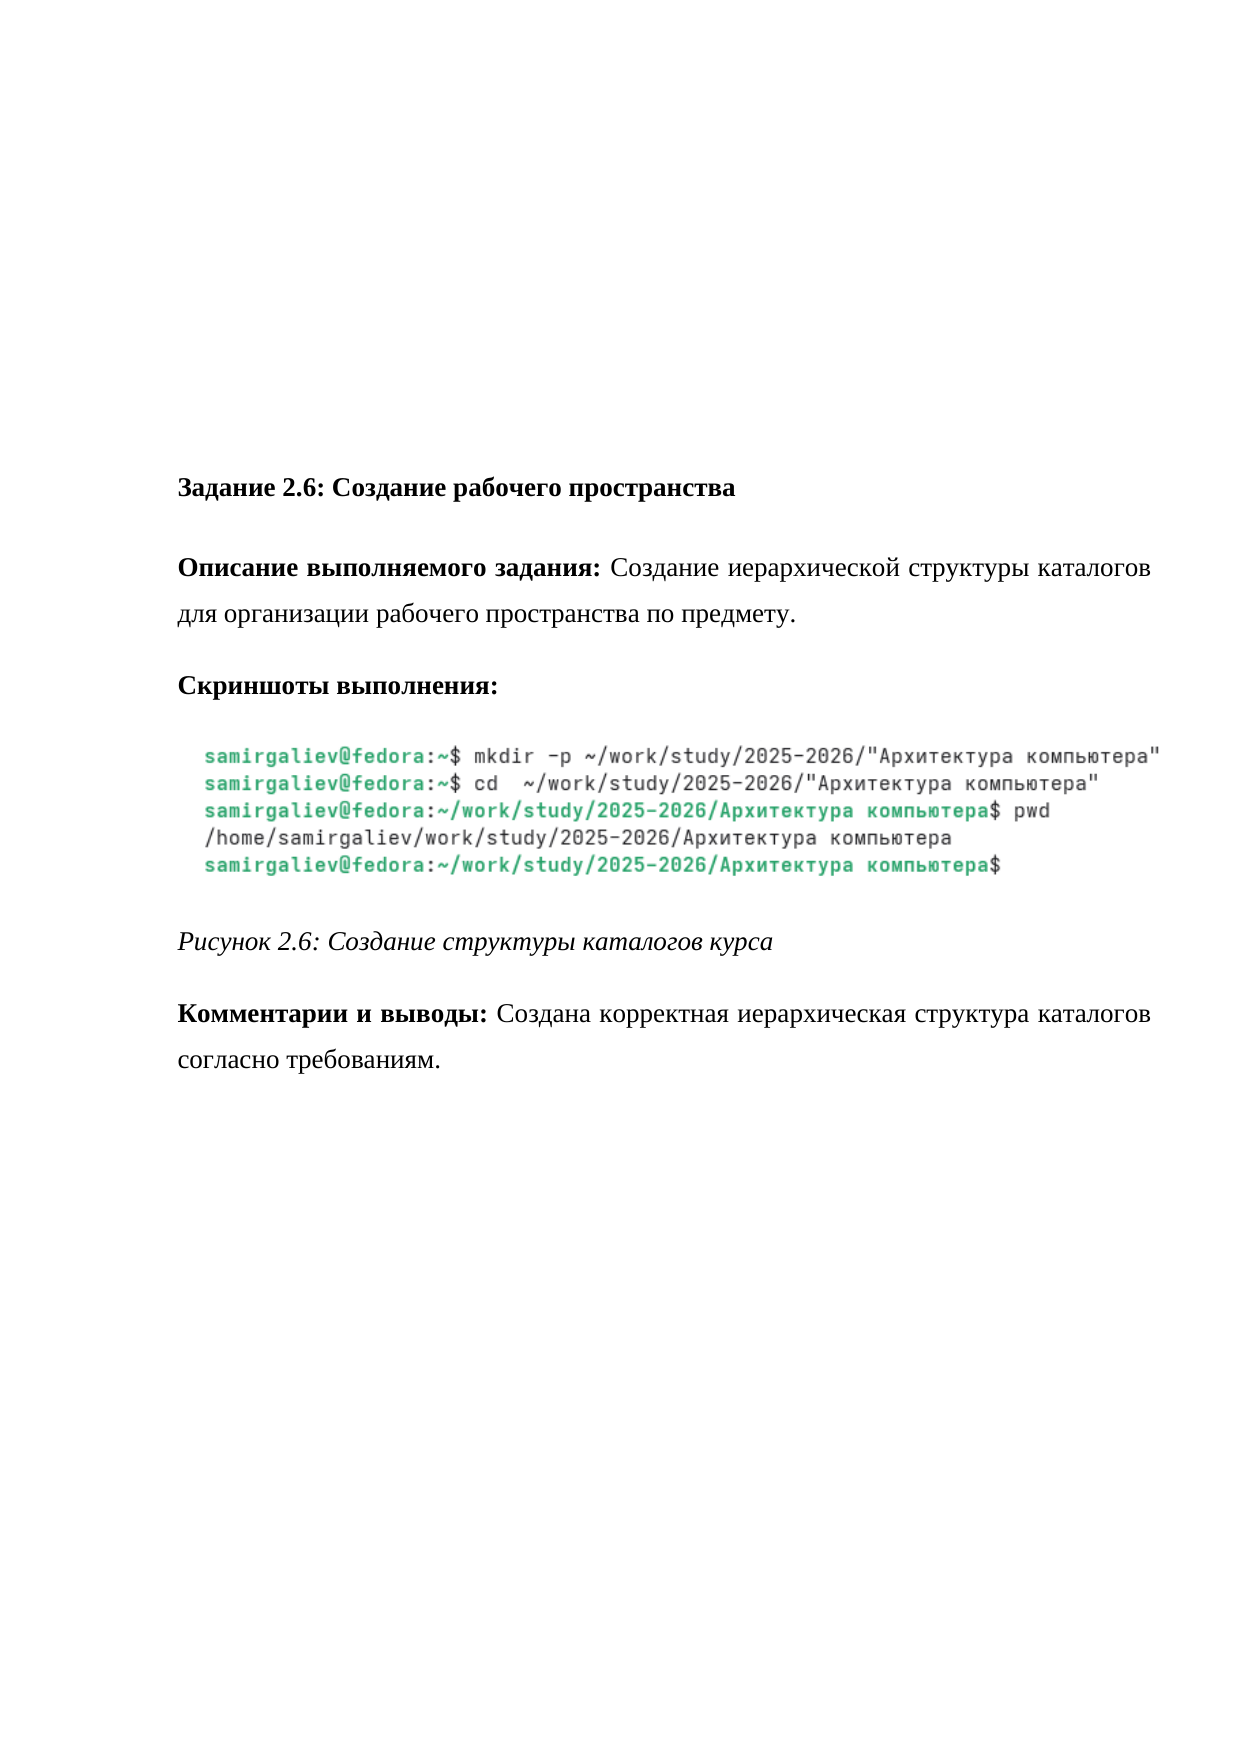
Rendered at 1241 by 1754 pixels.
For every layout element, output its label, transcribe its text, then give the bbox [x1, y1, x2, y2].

text Комментарии и выводы: Создана корректная иерархическая структура каталогов согласно требованиям. [177, 997, 1152, 1074]
text Описание выполняемого задания: Создание иерархической структуры каталогов для организации рабочего пространства по предмету. [177, 551, 1152, 629]
text Скриншоты выполнения: [177, 669, 1152, 700]
text Рисунок 2.6: Создание структуры каталогов курса [177, 741, 1152, 956]
subtitle Задание 2.6: Создание рабочего пространства [177, 471, 1152, 502]
